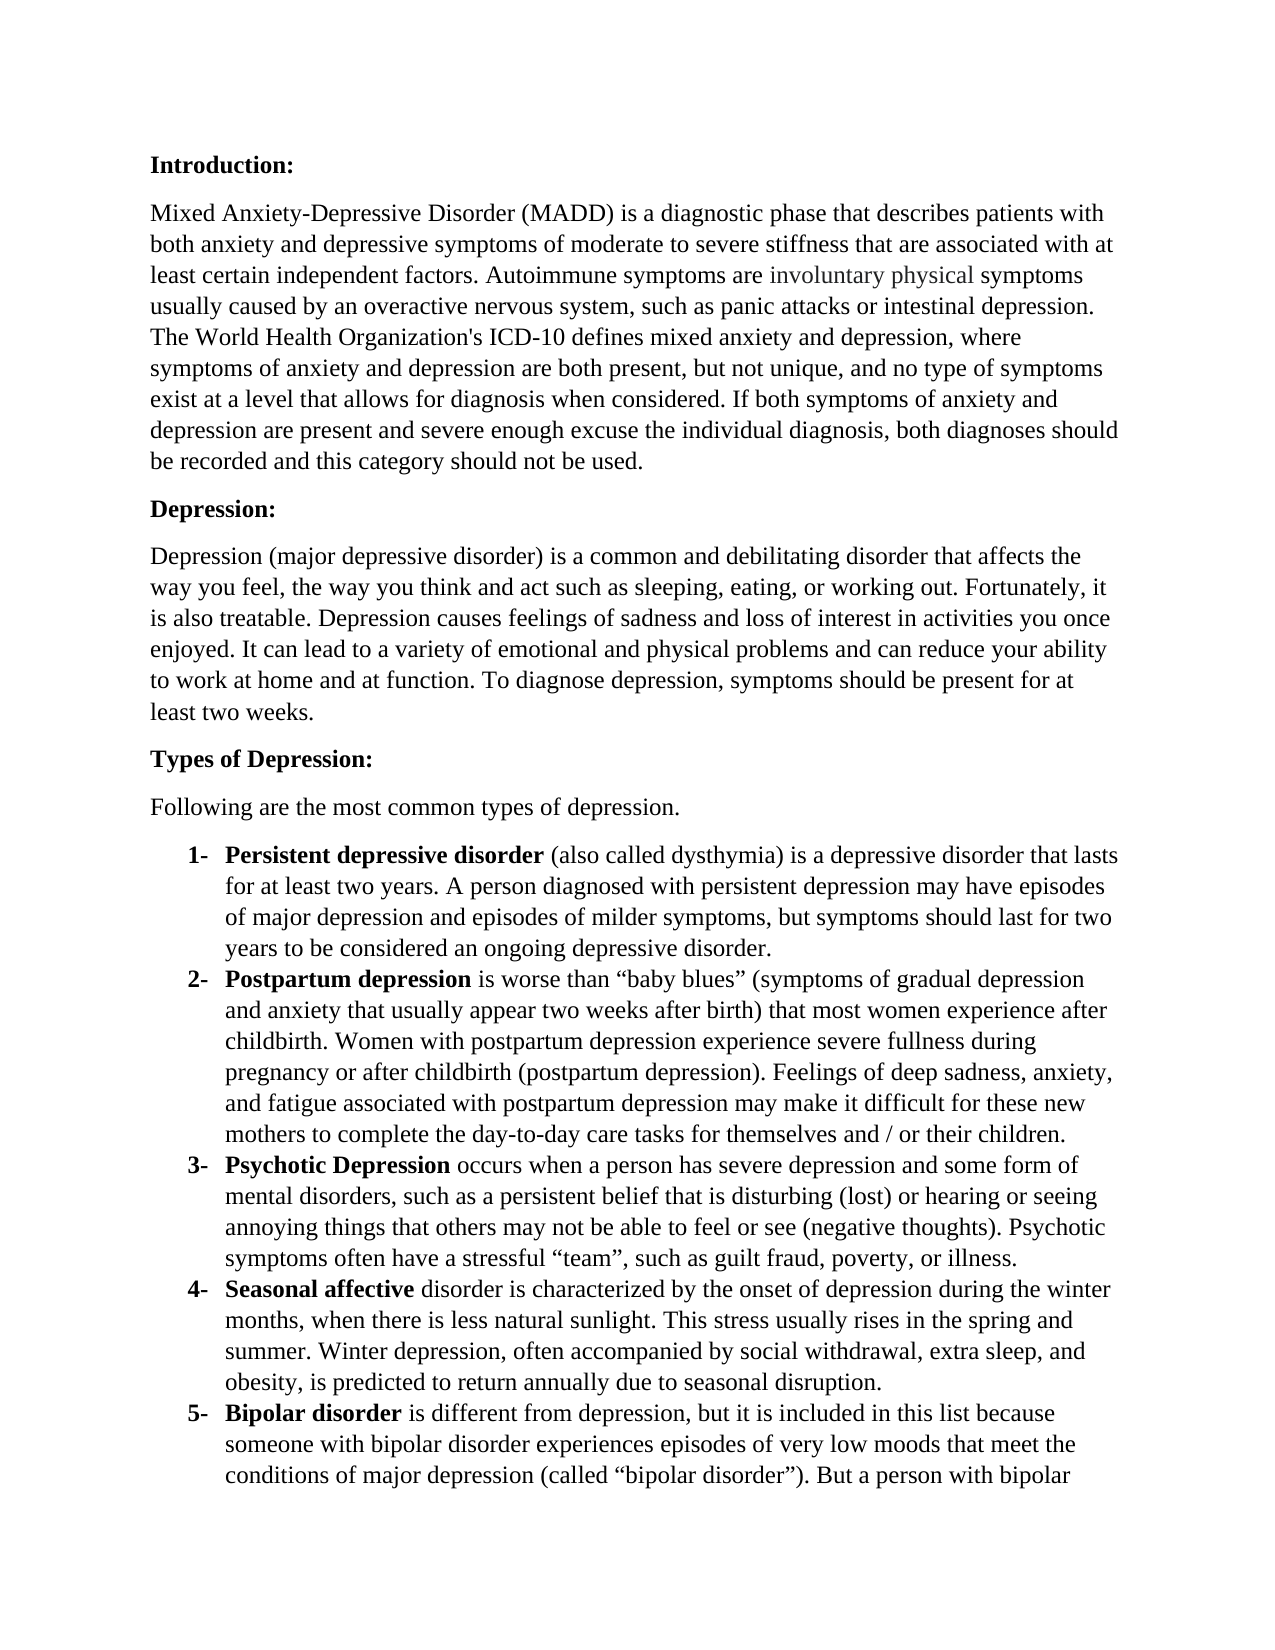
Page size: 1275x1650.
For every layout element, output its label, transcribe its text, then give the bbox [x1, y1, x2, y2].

text Mixed Anxiety-Depressive Disorder (MADD) is a diagnostic phase that describes patients with both anxiety and depressive symptoms of moderate to severe stiffness that are associated with at least certain independent factors. Autoimmune symptoms are involuntary physical symptoms usually caused by an overactive nervous system, such as panic attacks or intestinal depression. The World Health Organization's ICD-10 defines mixed anxiety and depression, where symptoms of anxiety and depression are both present, but not unique, and no type of symptoms exist at a level that allows for diagnosis when considered. If both symptoms of anxiety and depression are present and severe enough excuse the individual diagnosis, both diagnoses should be recorded and this category should not be used. [150, 198, 1125, 475]
text Following are the most common types of depression. [150, 792, 1125, 821]
list Psychotic Depression occurs when a person has severe depression and some form of mental disorders, such as a persistent belief that is disturbing (lost) or hearing or seeing annoying things that others may not be able to feel or see (negative thoughts). Psychotic symptoms often have a stressful “team”, such as guilt fraud, poverty, or illness. [187, 1150, 1125, 1272]
text Depression: [150, 494, 1125, 522]
list Postpartum depression is worse than “baby blues” (symptoms of gradual depression and anxiety that usually appear two weeks after birth) that most women experience after childbirth. Women with postpartum depression experience severe fullness during pregnancy or after childbirth (postpartum depression). Feelings of deep sadness, anxiety, and fatigue associated with postpartum depression may make it difficult for these new mothers to complete the day-to-day care tasks for themselves and / or their children. [187, 964, 1125, 1148]
list Persistent depressive disorder (also called dysthymia) is a depressive disorder that lasts for at least two years. A person diagnosed with persistent depression may have episodes of major depression and episodes of milder symptoms, but symptoms should last for two years to be considered an ongoing depressive disorder. [187, 840, 1125, 962]
text Depression (major depressive disorder) is a common and debilitating disorder that affects the way you feel, the way you think and act such as sleeping, eating, or working out. Fortunately, it is also treatable. Depression causes feelings of sadness and loss of interest in activities you once enjoyed. It can lead to a variety of emotional and physical problems and can reduce your ability to work at home and at function. To diagnose depression, symptoms should be present for at least two weeks. [150, 541, 1125, 725]
text Introduction: [150, 150, 1125, 179]
list Seasonal affective disorder is characterized by the onset of depression during the winter months, when there is less natural sunlight. This stress usually rises in the spring and summer. Winter depression, often accompanied by social withdrawal, extra sleep, and obesity, is predicted to return annually due to seasonal disruption. [187, 1274, 1125, 1396]
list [187, 1398, 1125, 1489]
text Types of Depression: [150, 744, 1125, 773]
